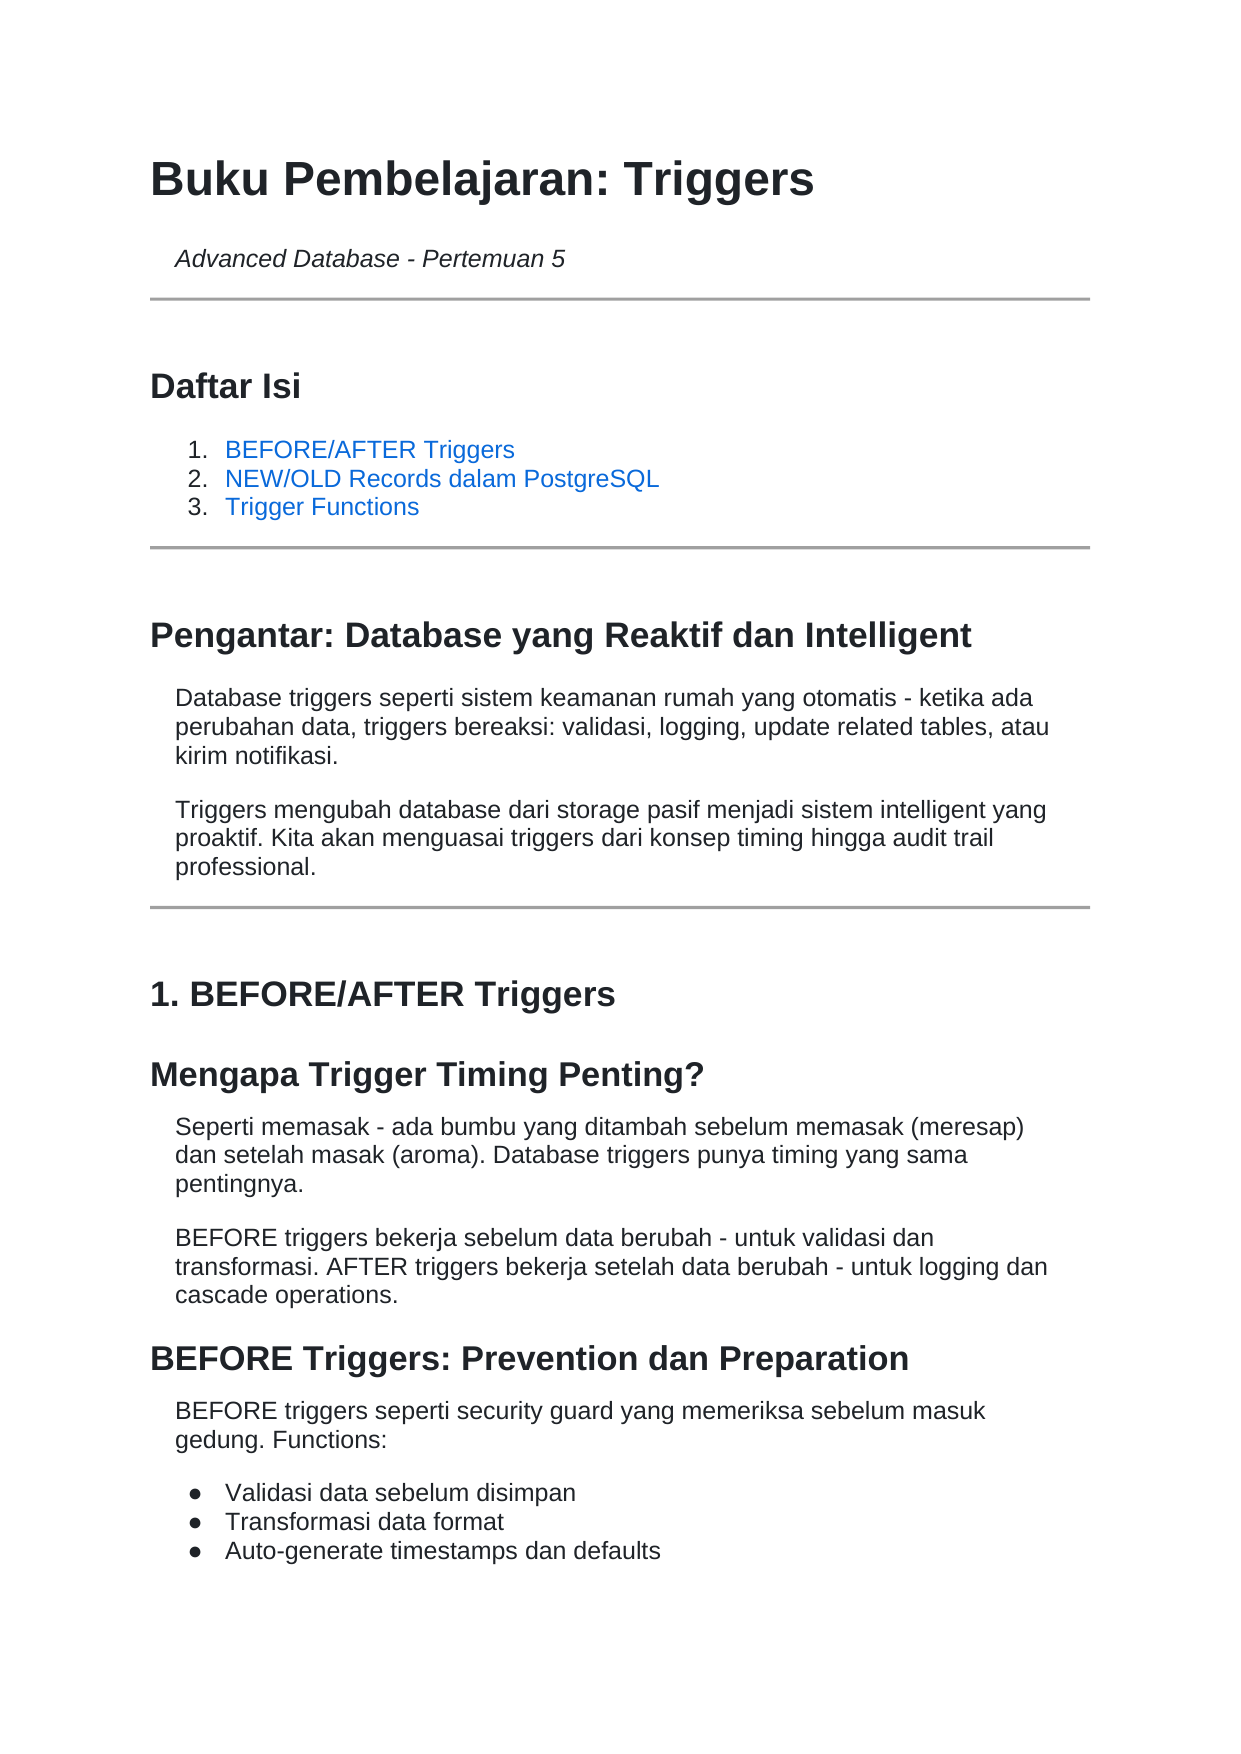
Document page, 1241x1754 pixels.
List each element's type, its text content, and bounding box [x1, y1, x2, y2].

text BEFORE triggers bekerja sebelum data berubah - untuk validasi dan transformasi. AFTER triggers bekerja setelah data berubah - untuk logging dan cascade operations. [175, 1223, 1065, 1309]
list Validasi data sebelum disimpan [187, 1478, 1090, 1507]
text Advanced Database - Pertemuan 5 [175, 244, 1065, 273]
subtitle BEFORE Triggers: Prevention dan Preparation [150, 1338, 1090, 1378]
subtitle Buku Pembelajaran: Triggers [150, 150, 1090, 218]
text Triggers mengubah database dari storage pasif menjadi sistem intelligent yang proaktif. Kita akan menguasai triggers dari konsep timing hingga audit trail professional. [175, 795, 1065, 881]
subtitle 1. BEFORE/AFTER Triggers [150, 974, 1090, 1014]
subtitle Daftar Isi [150, 365, 1090, 416]
list BEFORE/AFTER Triggers [187, 435, 1090, 464]
text Seperti memasak - ada bumbu yang ditambah sebelum memasak (meresap) dan setelah masak (aroma). Database triggers punya timing yang sama pentingnya. [175, 1111, 1065, 1198]
list Transformasi data format [187, 1507, 1090, 1536]
subtitle Mengapa Trigger Timing Penting? [150, 1054, 1090, 1093]
text BEFORE triggers seperti security guard yang memeriksa sebelum masuk gedung. Functions: [175, 1396, 1065, 1453]
list Auto-generate timestamps dan defaults [187, 1536, 1090, 1565]
text Database triggers seperti sistem keamanan rumah yang otomatis - ketika ada perubahan data, triggers bereaksi: validasi, logging, update related tables, atau kirim notifikasi. [175, 683, 1065, 770]
subtitle Pengantar: Database yang Reaktif dan Intelligent [150, 614, 1090, 665]
list Trigger Functions [187, 492, 1090, 521]
list NEW/OLD Records dalam PostgreSQL [187, 464, 1090, 492]
